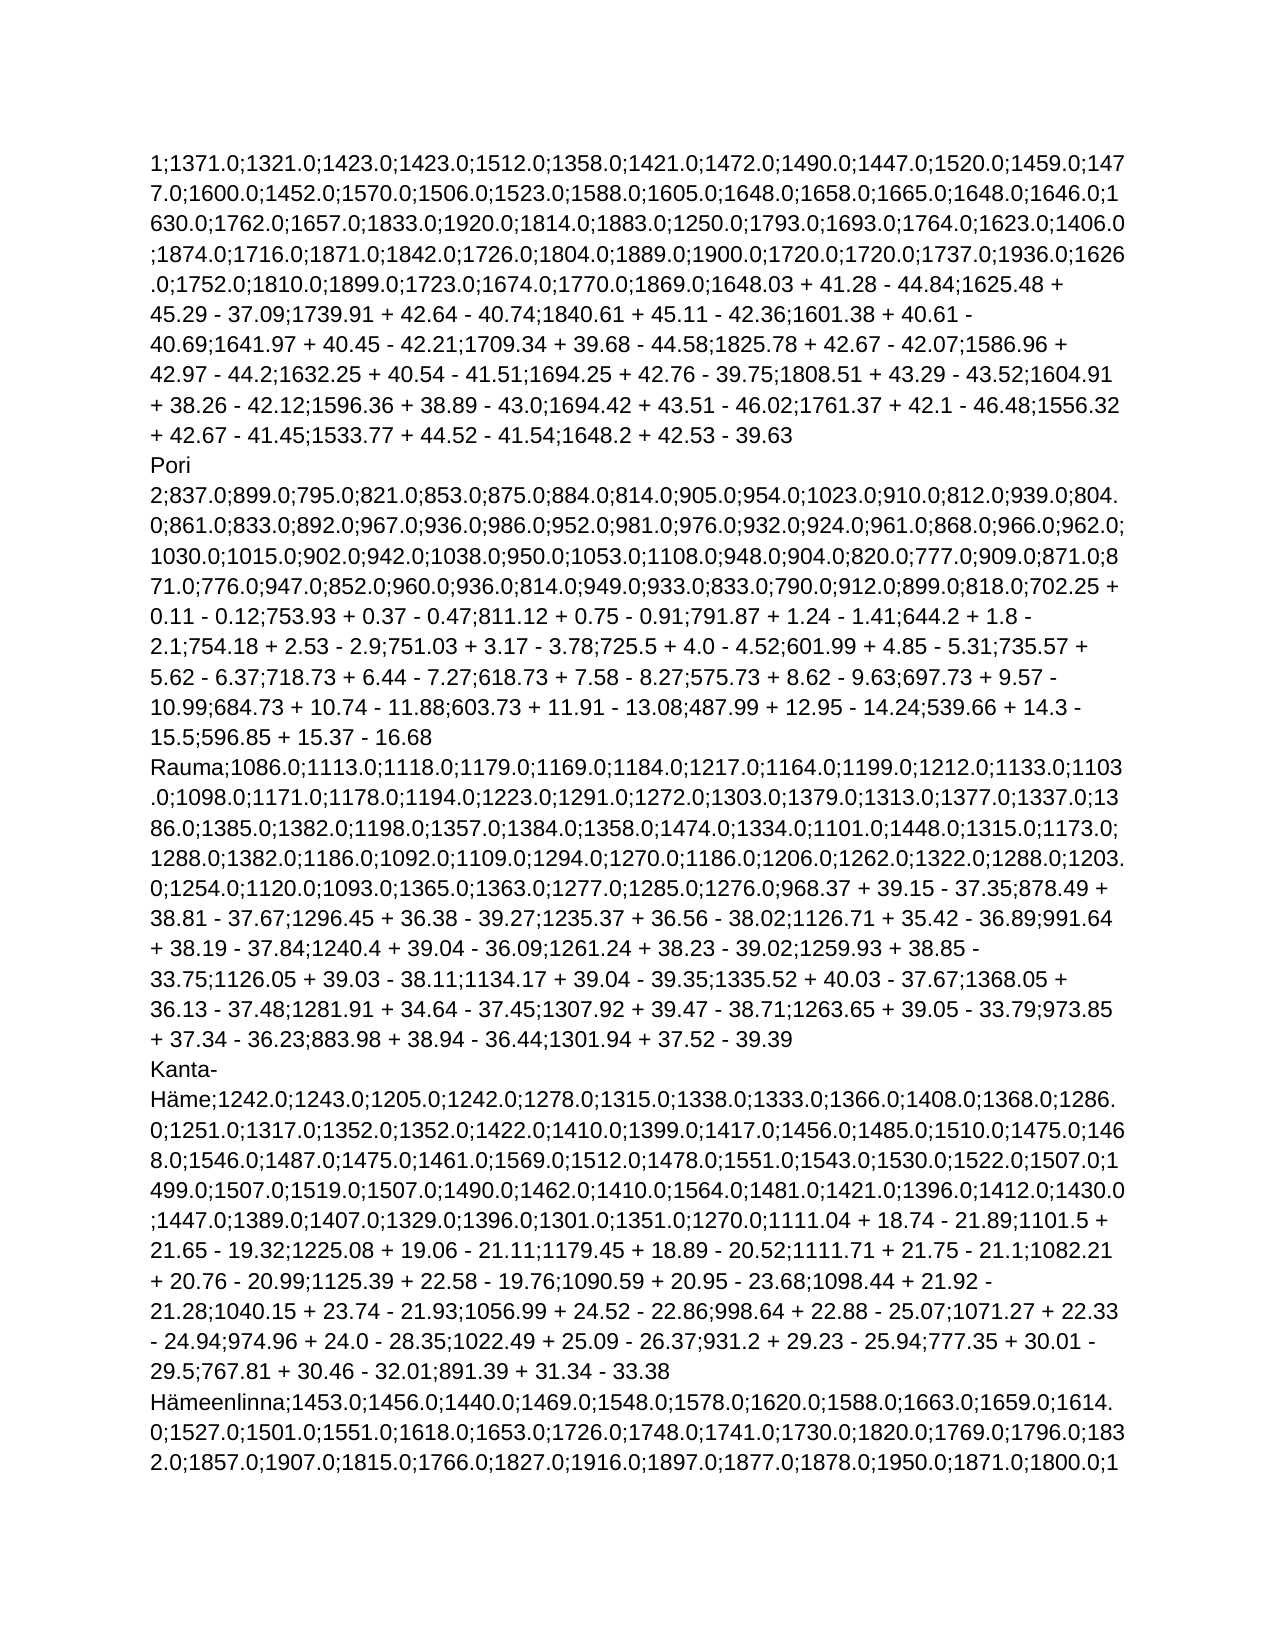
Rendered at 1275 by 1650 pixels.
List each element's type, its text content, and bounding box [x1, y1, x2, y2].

text Pori 2;837.0;899.0;795.0;821.0;853.0;875.0;884.0;814.0;905.0;954.0;1023.0;910.0;812.0;939.0;804.0;861.0;833.0;892.0;967.0;936.0;986.0;952.0;981.0;976.0;932.0;924.0;961.0;868.0;966.0;962.0;1030.0;1015.0;902.0;942.0;1038.0;950.0;1053.0;1108.0;948.0;904.0;820.0;777.0;909.0;871.0;871.0;776.0;947.0;852.0;960.0;936.0;814.0;949.0;933.0;833.0;790.0;912.0;899.0;818.0;702.25 + 0.11 - 0.12;753.93 + 0.37 - 0.47;811.12 + 0.75 - 0.91;791.87 + 1.24 - 1.41;644.2 + 1.8 - 2.1;754.18 + 2.53 - 2.9;751.03 + 3.17 - 3.78;725.5 + 4.0 - 4.52;601.99 + 4.85 - 5.31;735.57 + 5.62 - 6.37;718.73 + 6.44 - 7.27;618.73 + 7.58 - 8.27;575.73 + 8.62 - 9.63;697.73 + 9.57 - 10.99;684.73 + 10.74 - 11.88;603.73 + 11.91 - 13.08;487.99 + 12.95 - 14.24;539.66 + 14.3 - 15.5;596.85 + 15.37 - 16.68 [150, 452, 1125, 750]
text Rauma;1086.0;1113.0;1118.0;1179.0;1169.0;1184.0;1217.0;1164.0;1199.0;1212.0;1133.0;1103.0;1098.0;1171.0;1178.0;1194.0;1223.0;1291.0;1272.0;1303.0;1379.0;1313.0;1377.0;1337.0;1386.0;1385.0;1382.0;1198.0;1357.0;1384.0;1358.0;1474.0;1334.0;1101.0;1448.0;1315.0;1173.0;1288.0;1382.0;1186.0;1092.0;1109.0;1294.0;1270.0;1186.0;1206.0;1262.0;1322.0;1288.0;1203.0;1254.0;1120.0;1093.0;1365.0;1363.0;1277.0;1285.0;1276.0;968.37 + 39.15 - 37.35;878.49 + 38.81 - 37.67;1296.45 + 36.38 - 39.27;1235.37 + 36.56 - 38.02;1126.71 + 35.42 - 36.89;991.64 + 38.19 - 37.84;1240.4 + 39.04 - 36.09;1261.24 + 38.23 - 39.02;1259.93 + 38.85 - 33.75;1126.05 + 39.03 - 38.11;1134.17 + 39.04 - 39.35;1335.52 + 40.03 - 37.67;1368.05 + 36.13 - 37.48;1281.91 + 34.64 - 37.45;1307.92 + 39.47 - 38.71;1263.65 + 39.05 - 33.79;973.85 + 37.34 - 36.23;883.98 + 38.94 - 36.44;1301.94 + 37.52 - 39.39 [150, 754, 1125, 1052]
text Kanta-Häme;1242.0;1243.0;1205.0;1242.0;1278.0;1315.0;1338.0;1333.0;1366.0;1408.0;1368.0;1286.0;1251.0;1317.0;1352.0;1352.0;1422.0;1410.0;1399.0;1417.0;1456.0;1485.0;1510.0;1475.0;1468.0;1546.0;1487.0;1475.0;1461.0;1569.0;1512.0;1478.0;1551.0;1543.0;1530.0;1522.0;1507.0;1499.0;1507.0;1519.0;1507.0;1490.0;1462.0;1410.0;1564.0;1481.0;1421.0;1396.0;1412.0;1430.0;1447.0;1389.0;1407.0;1329.0;1396.0;1301.0;1351.0;1270.0;1111.04 + 18.74 - 21.89;1101.5 + 21.65 - 19.32;1225.08 + 19.06 - 21.11;1179.45 + 18.89 - 20.52;1111.71 + 21.75 - 21.1;1082.21 + 20.76 - 20.99;1125.39 + 22.58 - 19.76;1090.59 + 20.95 - 23.68;1098.44 + 21.92 - 21.28;1040.15 + 23.74 - 21.93;1056.99 + 24.52 - 22.86;998.64 + 22.88 - 25.07;1071.27 + 22.33 - 24.94;974.96 + 24.0 - 28.35;1022.49 + 25.09 - 26.37;931.2 + 29.23 - 25.94;777.35 + 30.01 - 29.5;767.81 + 30.46 - 32.01;891.39 + 31.34 - 33.38 [150, 1056, 1125, 1385]
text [150, 1388, 1125, 1475]
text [150, 150, 1125, 448]
